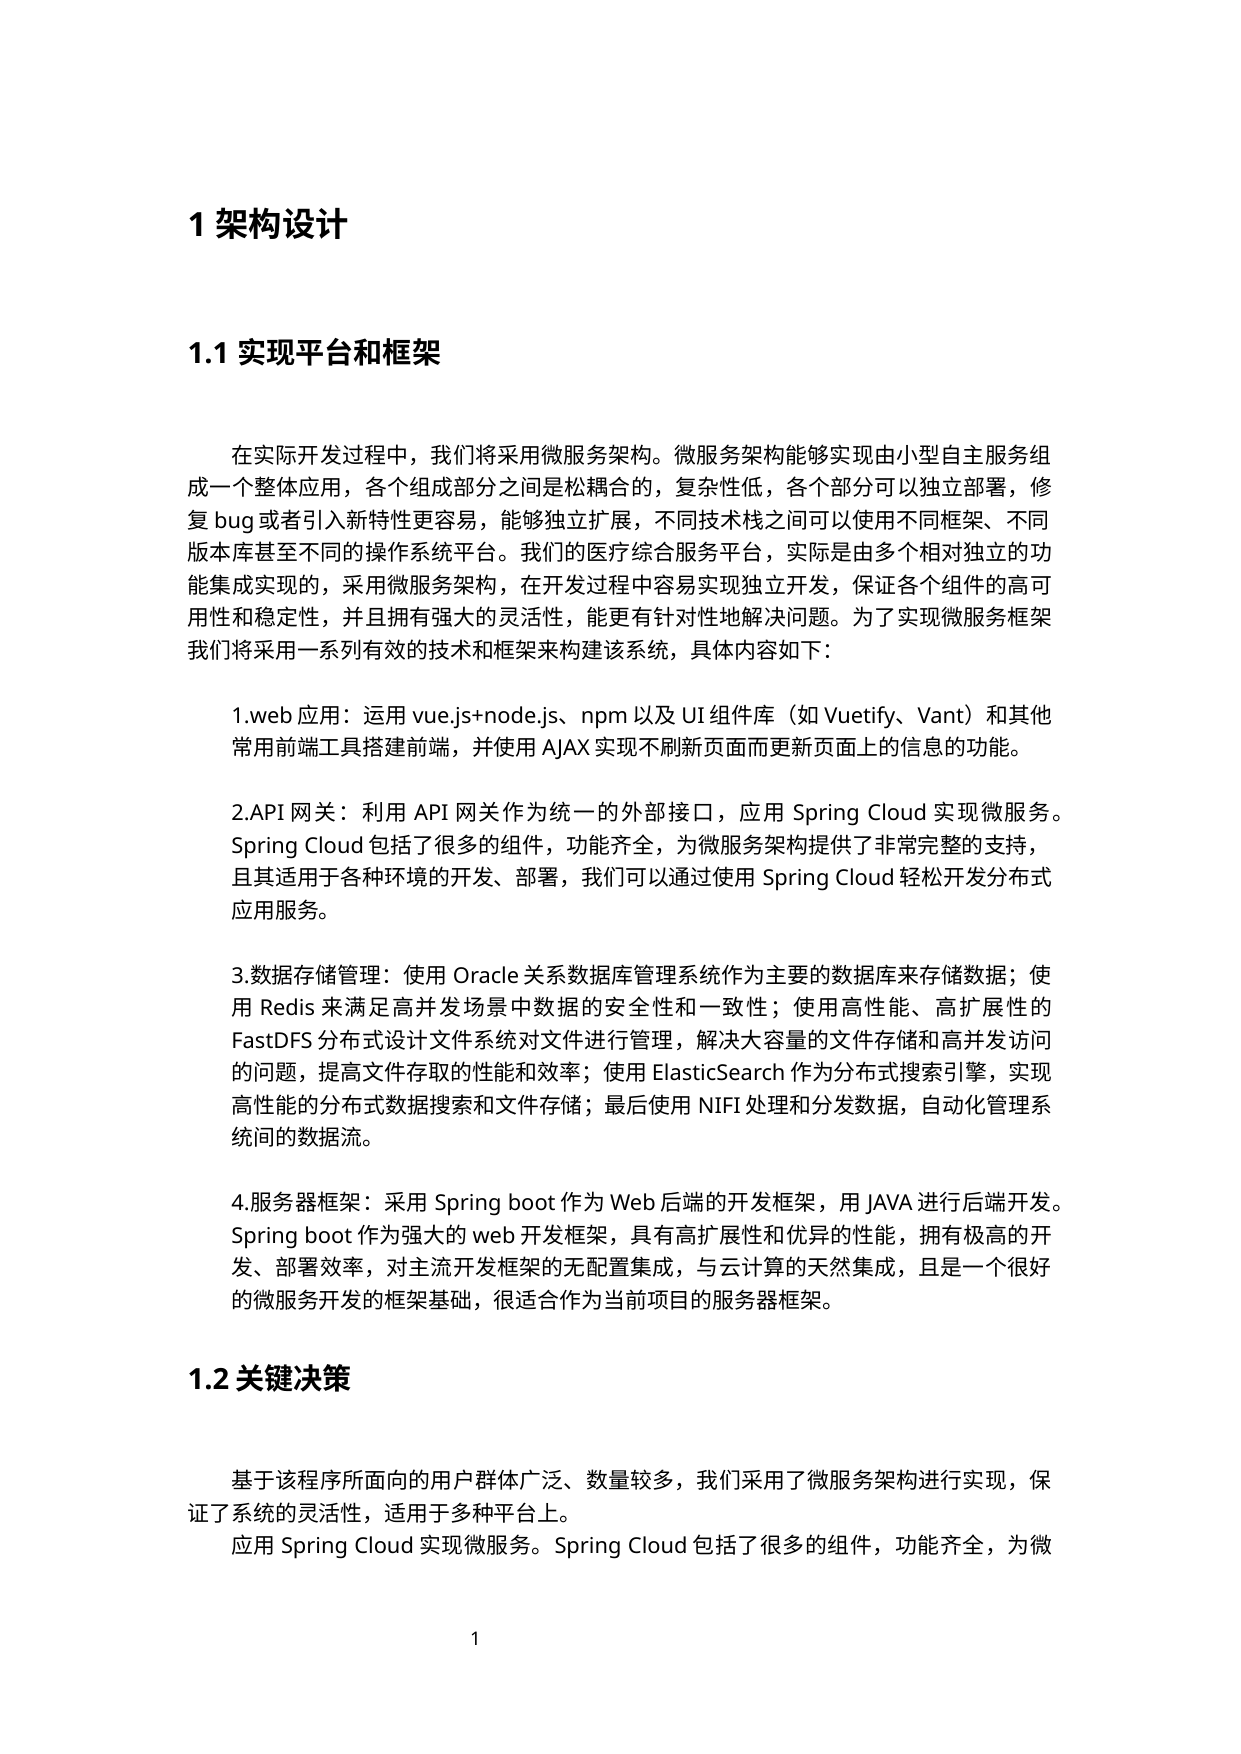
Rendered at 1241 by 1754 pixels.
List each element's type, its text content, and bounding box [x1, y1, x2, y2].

subtitle 1.1 实现平台和框架 [187, 318, 1053, 383]
subtitle 1 架构设计 [187, 189, 1053, 254]
text 基于该程序所面向的用户群体广泛、数量较多，我们采用了微服务架构进行实现，保证了系统的灵活性，适用于多种平台上。 [187, 1463, 1053, 1528]
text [187, 1528, 1053, 1560]
text 在实际开发过程中，我们将采用微服务架构。微服务架构能够实现由小型自主服务组成一个整体应用，各个组成部分之间是松耦合的，复杂性低，各个部分可以独立部署，修复bug或者引入新特性更容易，能够独立扩展，不同技术栈之间可以使用不同框架、不同版本库甚至不同的操作系统平台。我们的医疗综合服务平台，实际是由多个相对独立的功能集成实现的，采用微服务架构，在开发过程中容易实现独立开发，保证各个组件的高可用性和稳定性，并且拥有强大的灵活性，能更有针对性地解决问题。为了实现微服务框架，我们将采用一系列有效的技术和框架来构建该系统，具体内容如下： [187, 437, 1053, 665]
subtitle 1.2关键决策 [187, 1344, 1053, 1409]
text 4.服务器框架：采用Spring boot作为Web后端的开发框架，用JAVA进行后端开发。Spring boot作为强大的web开发框架，具有高扩展性和优异的性能，拥有极高的开发、部署效率，对主流开发框架的无配置集成，与云计算的天然集成，且是一个很好的微服务开发的框架基础，很适合作为当前项目的服务器框架。 [231, 1185, 1053, 1315]
text 1.web应用：运用vue.js+node.js、npm以及UI组件库（如Vuetify、Vant）和其他常用前端工具搭建前端，并使用AJAX实现不刷新页面而更新页面上的信息的功能。 [231, 697, 1053, 762]
text 3.数据存储管理：使用Oracle关系数据库管理系统作为主要的数据库来存储数据；使用Redis来满足高并发场景中数据的安全性和一致性；使用高性能、高扩展性的FastDFS分布式设计文件系统对文件进行管理，解决大容量的文件存储和高并发访问的问题，提高文件存取的性能和效率；使用ElasticSearch作为分布式搜索引擎，实现高性能的分布式数据搜索和文件存储；最后使用NIFI处理和分发数据，自动化管理系统间的数据流。 [231, 957, 1053, 1152]
text 2.API网关：利用API网关作为统一的外部接口，应用Spring Cloud实现微服务。Spring Cloud包括了很多的组件，功能齐全，为微服务架构提供了非常完整的支持，且其适用于各种环境的开发、部署，我们可以通过使用Spring Cloud轻松开发分布式应用服务。 [231, 795, 1053, 925]
